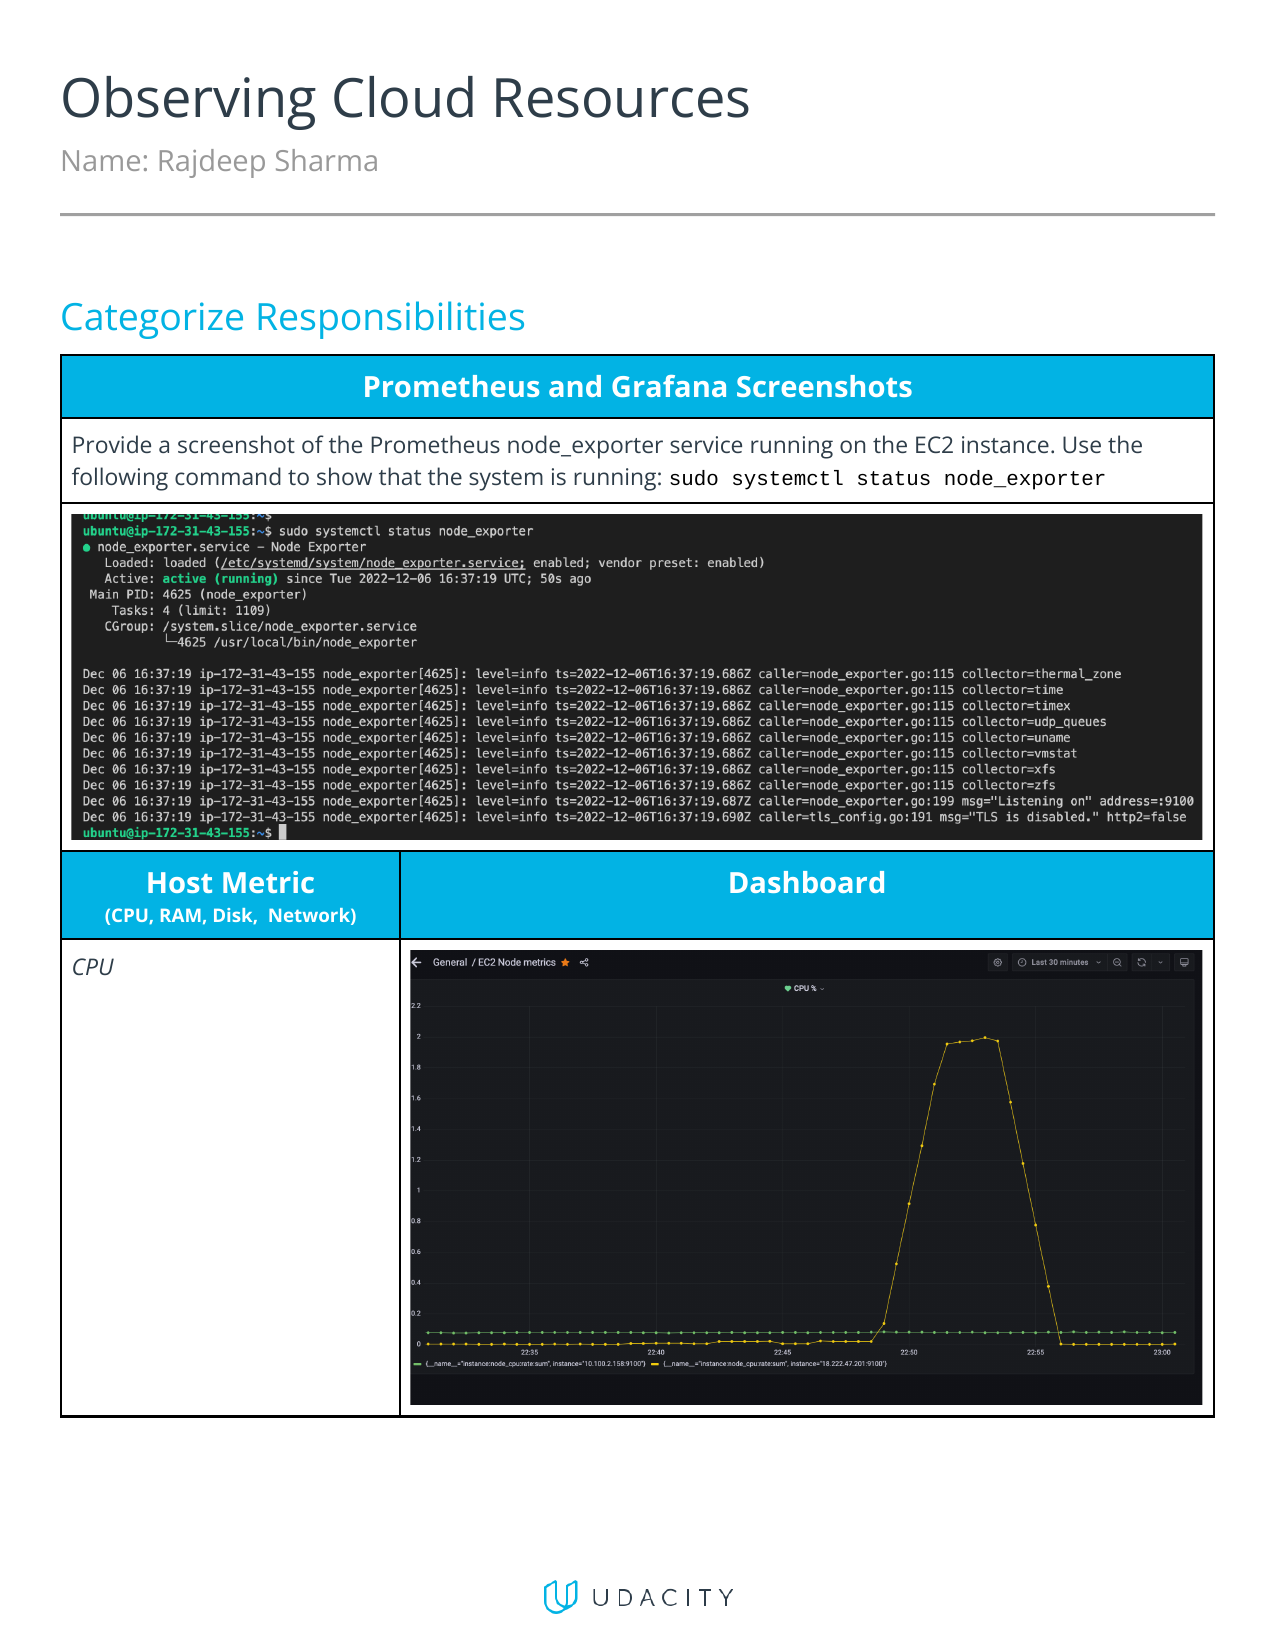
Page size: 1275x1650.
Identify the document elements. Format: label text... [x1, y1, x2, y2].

picture [410, 950, 1203, 1405]
table_cell [62, 504, 1213, 850]
table_cell Host Metric (CPU, RAM, Disk, Network) [62, 852, 399, 938]
table_header Prometheus and Grafana Screenshots [62, 356, 1213, 417]
table_cell Provide a screenshot of the Prometheus node_exporter service running on the EC2 instance. Use the following command to show that the system is running: sudo systemctl status node_exporter [62, 419, 1213, 502]
picture [510, 1546, 765, 1647]
table_cell Dashboard [401, 852, 1213, 938]
picture [71, 514, 1203, 840]
subtitle Name: Rajdeep Sharma [60, 140, 1215, 180]
title Observing Cloud Resources [60, 60, 1215, 134]
table_cell [401, 940, 1213, 1415]
subtitle Categorize Responsibilities [60, 291, 1215, 342]
table_cell CPU [62, 940, 399, 1415]
